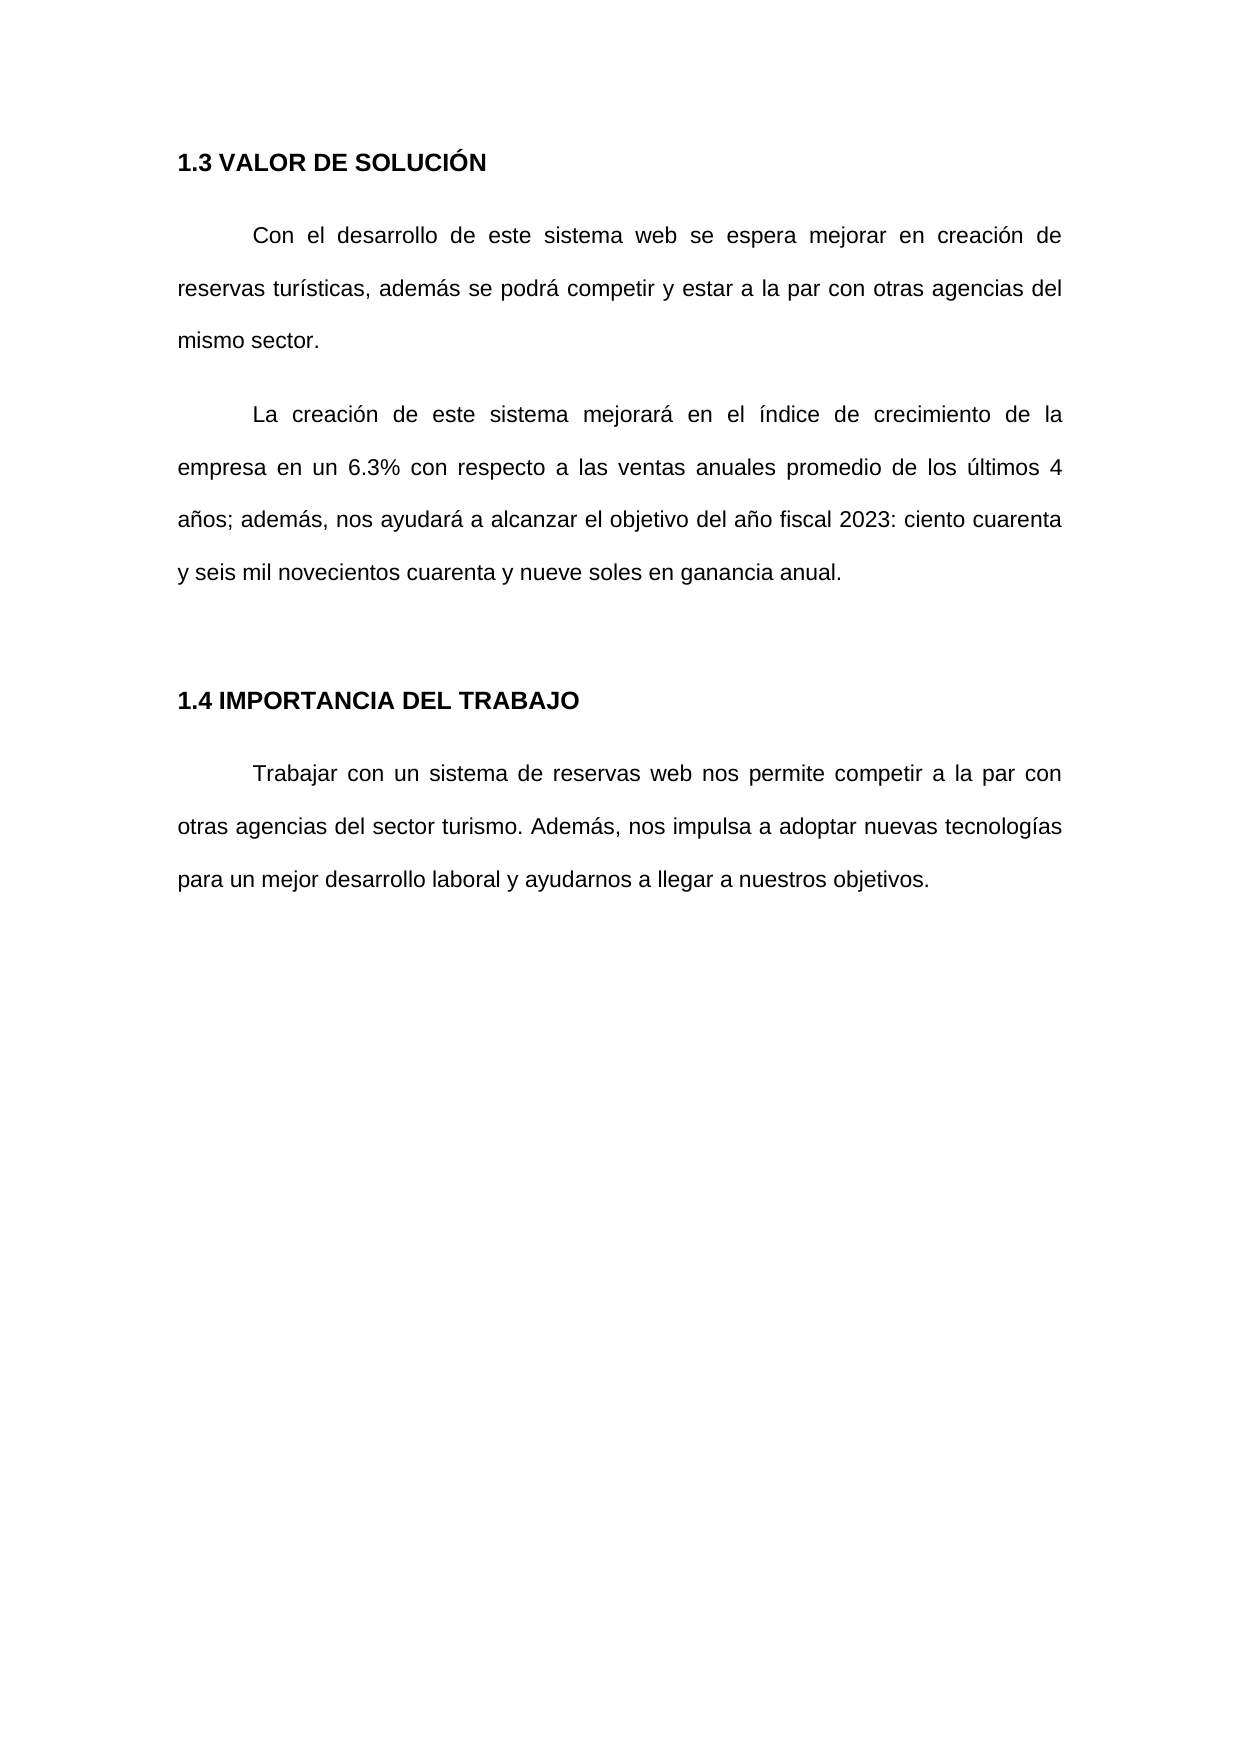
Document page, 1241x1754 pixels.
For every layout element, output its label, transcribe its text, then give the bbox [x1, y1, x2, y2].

text Trabajar con un sistema de reservas web nos permite competir a la par con otras agencias del sector turismo. Además, nos impulsa a adoptar nuevas tecnologías para un mejor desarrollo laboral y ayudarnos a llegar a nuestros objetivos. [177, 760, 1063, 892]
text Con el desarrollo de este sistema web se espera mejorar en creación de reservas turísticas, además se podrá competir y estar a la par con otras agencias del mismo sector. [177, 222, 1063, 353]
subtitle VALOR DE SOLUCIÓN [177, 148, 1078, 176]
text La creación de este sistema mejorará en el índice de crecimiento de la empresa en un 6.3% con respecto a las ventas anuales promedio de los últimos 4 años; además, nos ayudará a alcanzar el objetivo del año fiscal 2023: ciento cuarenta y seis mil novecientos cuarenta y nueve soles en ganancia anual. [177, 401, 1063, 585]
subtitle IMPORTANCIA DEL TRABAJO [177, 686, 1078, 715]
